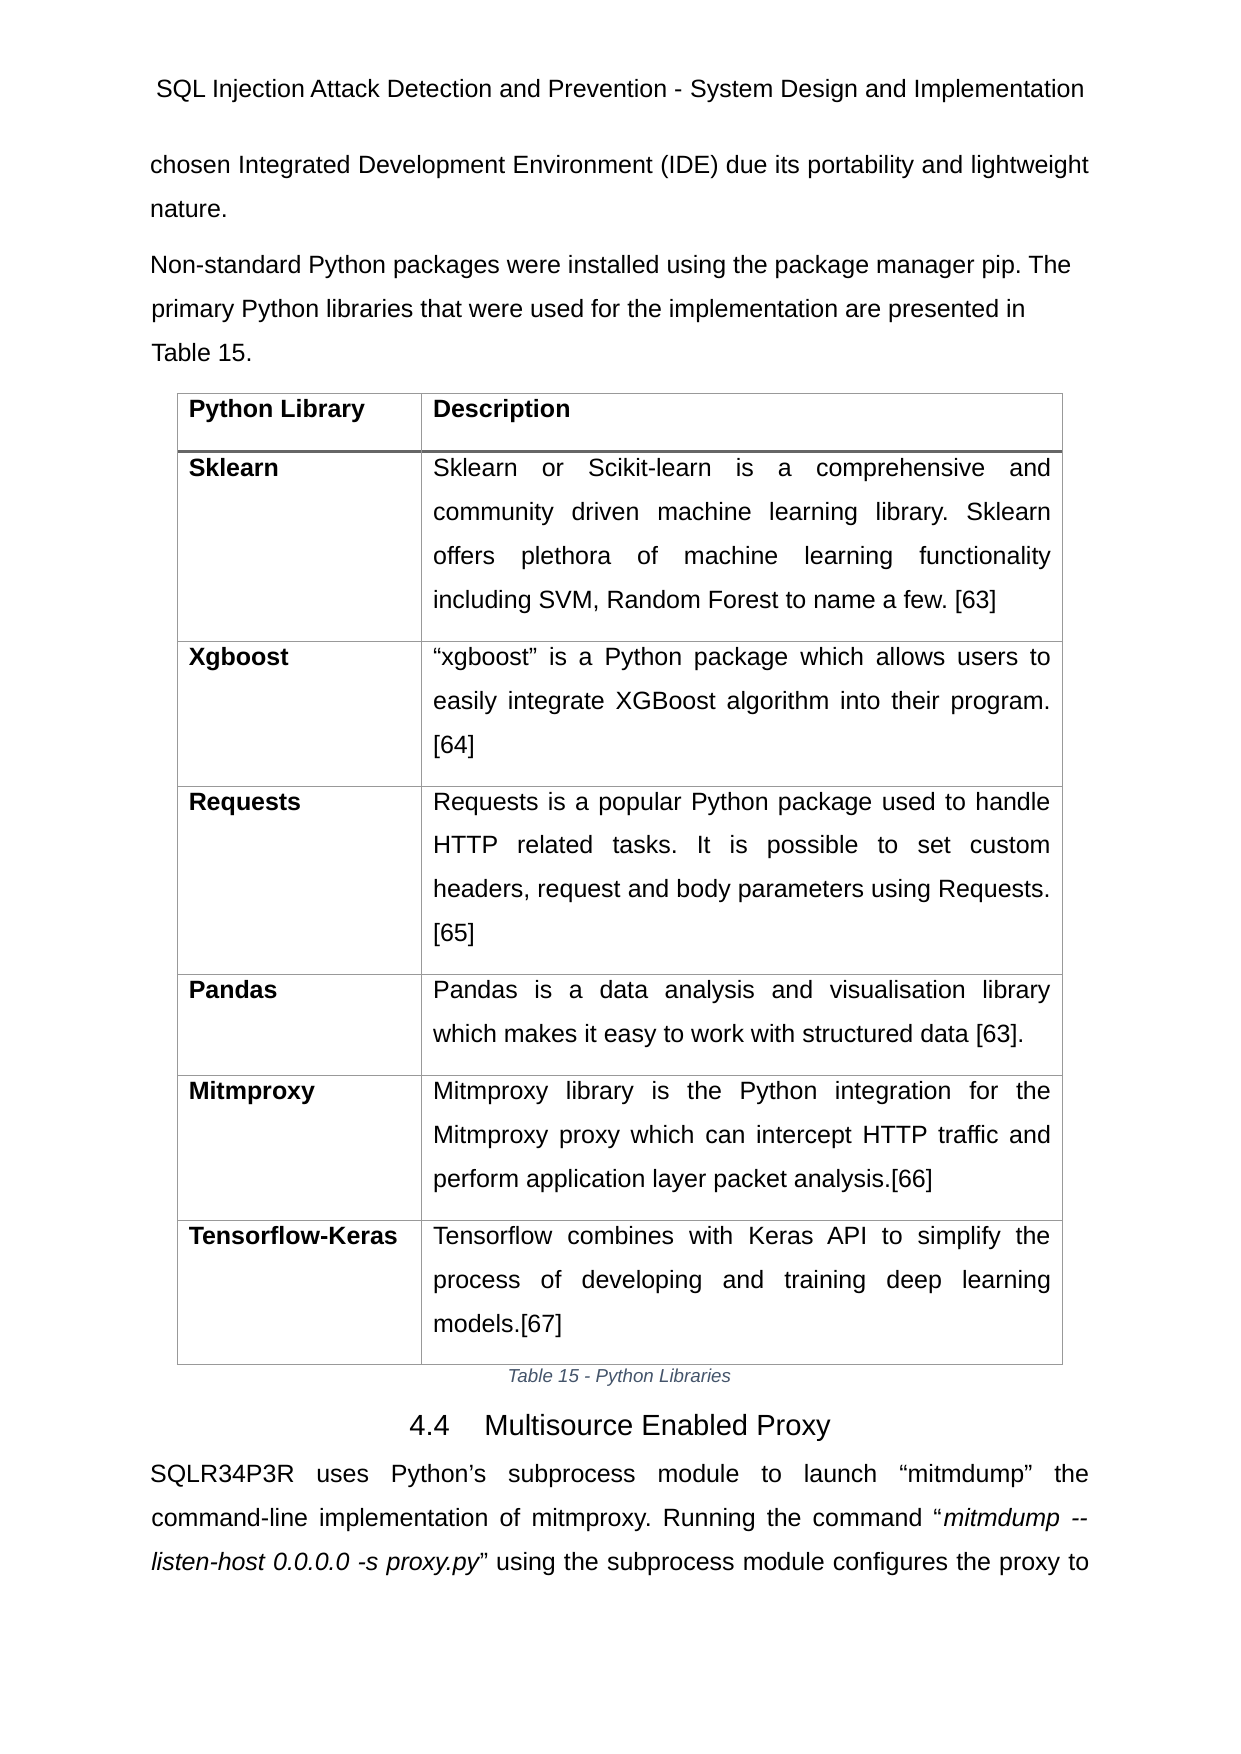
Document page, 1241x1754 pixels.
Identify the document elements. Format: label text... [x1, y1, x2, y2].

table_cell Mitmproxy library is the Python integration for the Mitmproxy proxy which can intercept HTTP traffic and perform application layer packet analysis.[66] [422, 1076, 1062, 1219]
table_cell Xgboost [178, 642, 421, 786]
table_cell Sklearn or Scikit-learn is a comprehensive and community driven machine learning library. Sklearn offers plethora of machine learning functionality including SVM, Random Forest to name a few. [63] [422, 453, 1062, 641]
table_cell Requests is a popular Python package used to handle HTTP related tasks. It is possible to set custom headers, request and body parameters using Requests. [65] [422, 787, 1062, 974]
table_cell Pandas is a data analysis and visualisation library which makes it easy to work with structured data [63]. [422, 975, 1062, 1075]
table_cell Sklearn [178, 453, 421, 641]
text Non-standard Python packages were installed using the package manager pip. The primary Python libraries that were used for the implementation are presented in Table 15. [150, 250, 1090, 366]
table_cell Tensorflow-Keras [178, 1221, 421, 1364]
table_cell Tensorflow combines with Keras API to simplify the process of developing and training deep learning models.[67] [422, 1221, 1062, 1364]
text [150, 1459, 1090, 1576]
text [150, 150, 1090, 223]
table_cell Pandas [178, 975, 421, 1075]
table_cell Mitmproxy [178, 1076, 421, 1219]
subtitle Multisource Enabled Proxy [150, 1408, 1090, 1441]
table_cell “xgboost” is a Python package which allows users to easily integrate XGBoost algorithm into their program. [64] [422, 642, 1062, 786]
table_header Python Library [178, 394, 421, 450]
table_header Description [422, 394, 1062, 450]
table_cell Requests [178, 787, 421, 974]
